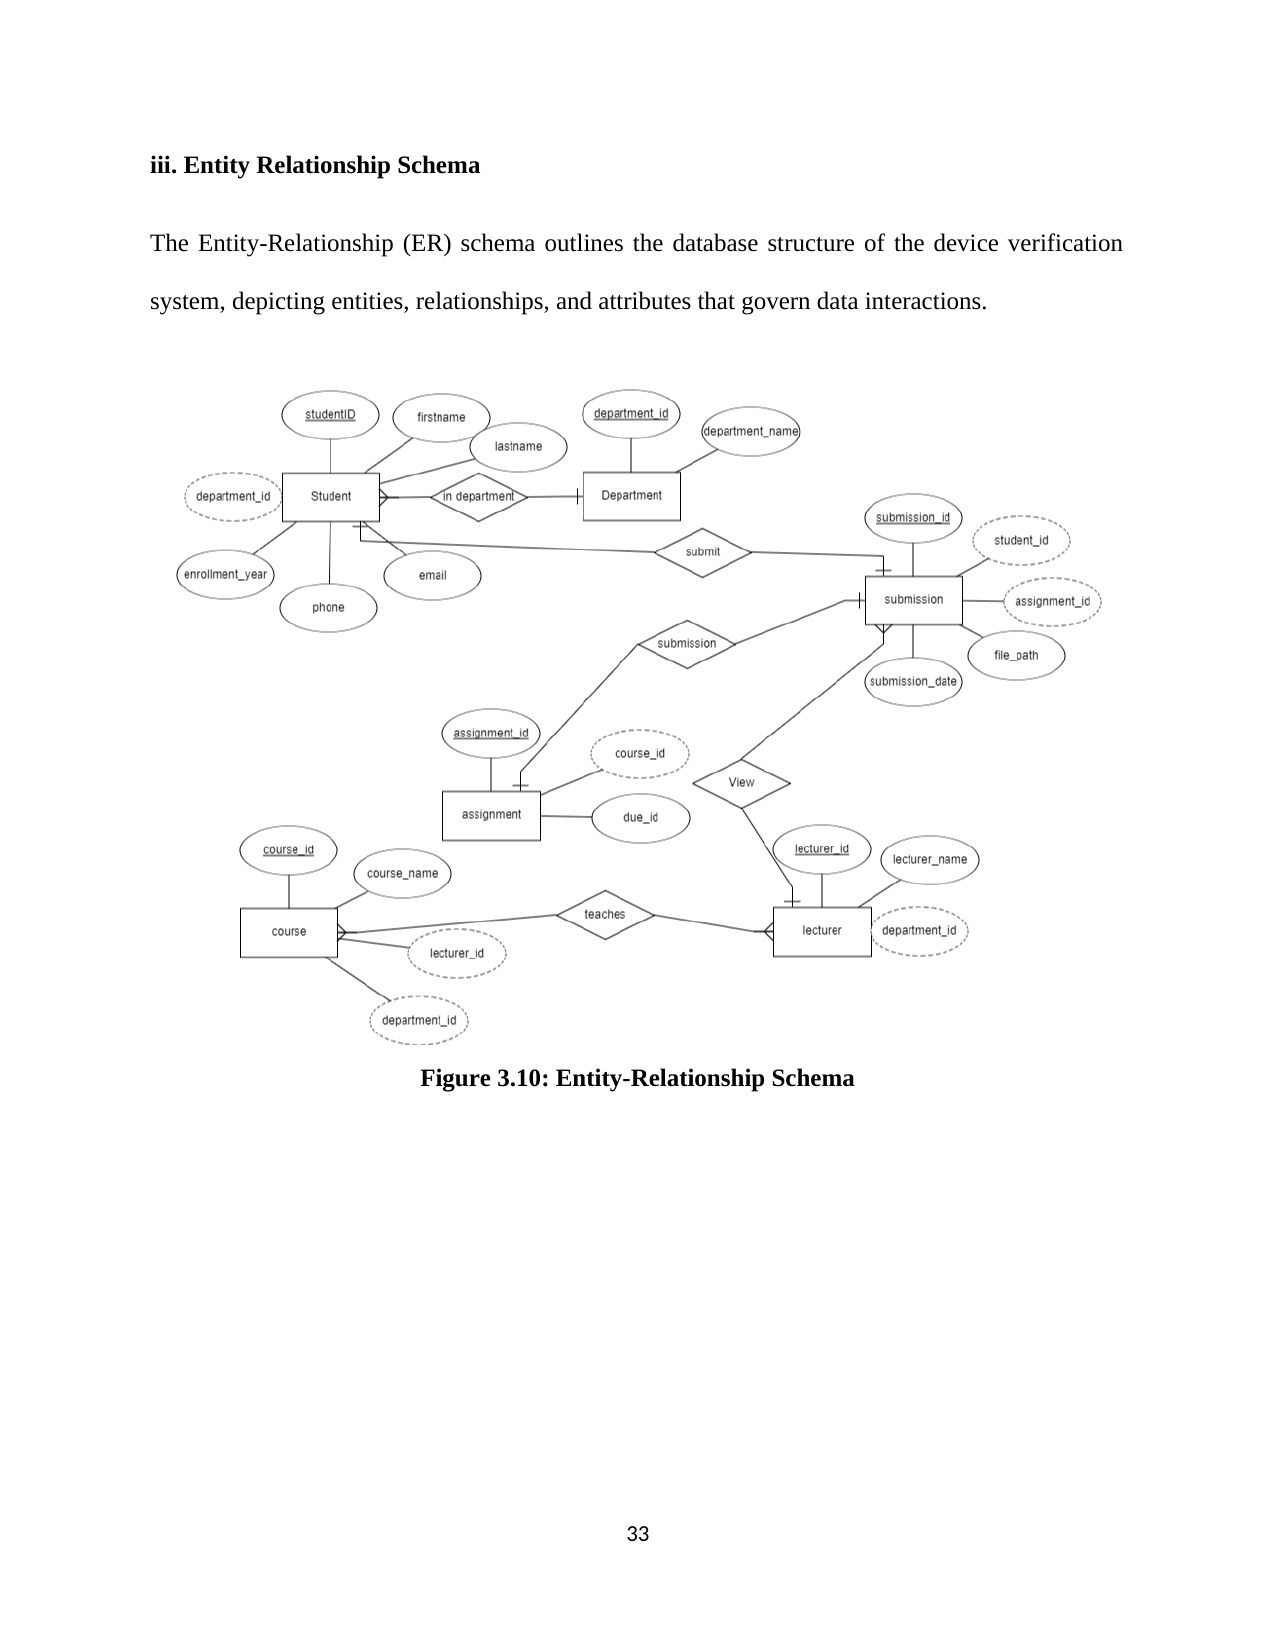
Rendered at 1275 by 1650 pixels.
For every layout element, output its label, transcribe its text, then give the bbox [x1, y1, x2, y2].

text Figure 3.10: Entity-Relationship Schema [150, 1063, 1125, 1092]
text iii. Entity Relationship Schema [150, 150, 1125, 179]
text The Entity-Relationship (ER) schema outlines the database structure of the device verification system, depicting entities, relationships, and attributes that govern data interactions. [150, 228, 1125, 314]
picture [150, 364, 1125, 1063]
